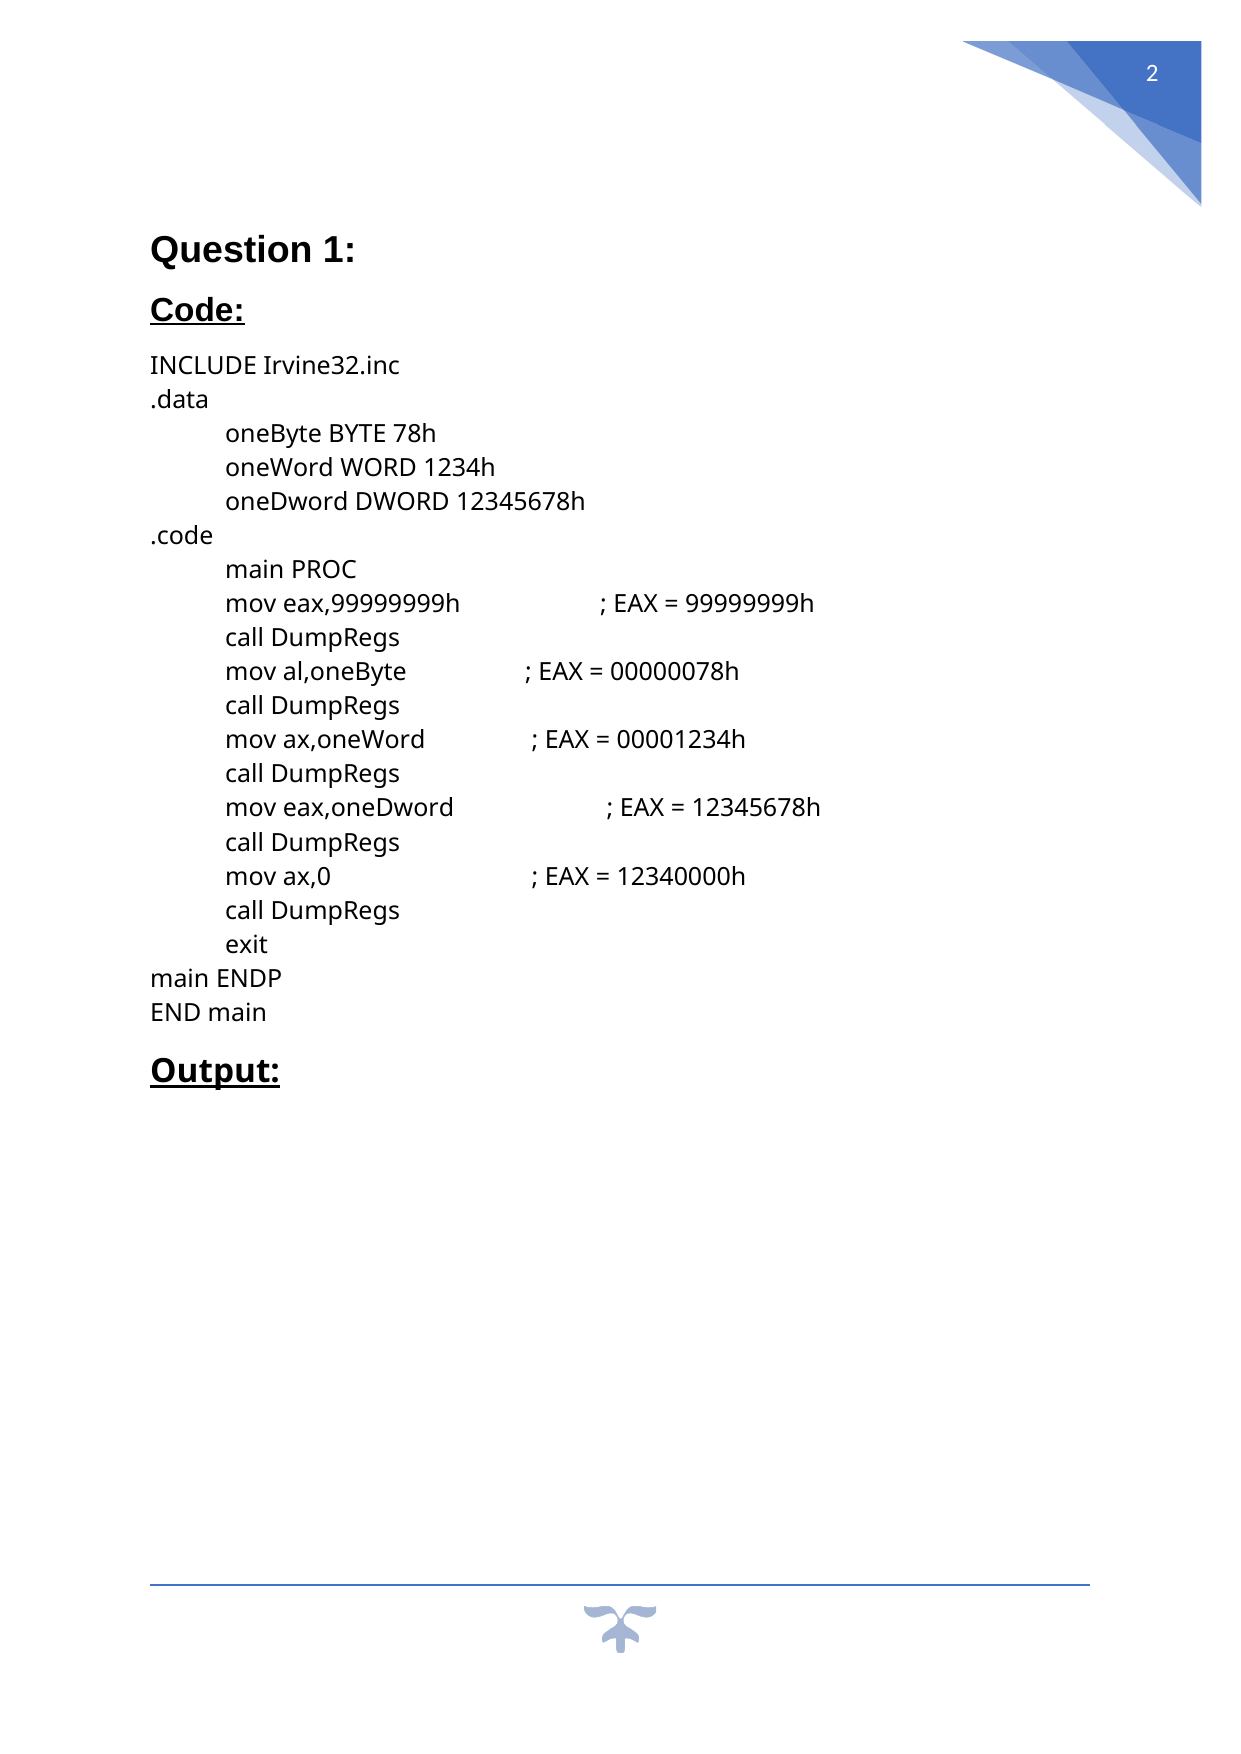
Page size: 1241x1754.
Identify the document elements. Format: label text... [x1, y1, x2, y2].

text call DumpRegs [150, 620, 1090, 654]
text mov ax,0 ; EAX = 12340000h [150, 858, 1090, 892]
text main PROC [150, 552, 1090, 586]
text INCLUDE Irvine32.inc [150, 347, 1090, 381]
text mov al,oneByte ; EAX = 00000078h [150, 654, 1090, 688]
text Question 1: [150, 228, 1090, 271]
text main ENDP [150, 960, 1090, 994]
text mov eax,oneDword ; EAX = 12345678h [150, 790, 1090, 824]
text Output: [150, 1047, 1090, 1093]
text exit [150, 926, 1090, 960]
text mov ax,oneWord ; EAX = 00001234h [150, 722, 1090, 756]
text mov eax,99999999h ; EAX = 99999999h [150, 586, 1090, 620]
text Code: [150, 290, 1090, 328]
picture [962, 41, 1202, 207]
text oneWord WORD 1234h [150, 449, 1090, 483]
text END main [150, 994, 1090, 1028]
text .data [150, 381, 1090, 415]
text call DumpRegs [150, 824, 1090, 858]
text call DumpRegs [150, 756, 1090, 790]
text oneByte BYTE 78h [150, 415, 1090, 449]
text call DumpRegs [150, 892, 1090, 926]
text call DumpRegs [150, 688, 1090, 722]
text .code [150, 518, 1090, 552]
text oneDword DWORD 12345678h [150, 483, 1090, 518]
